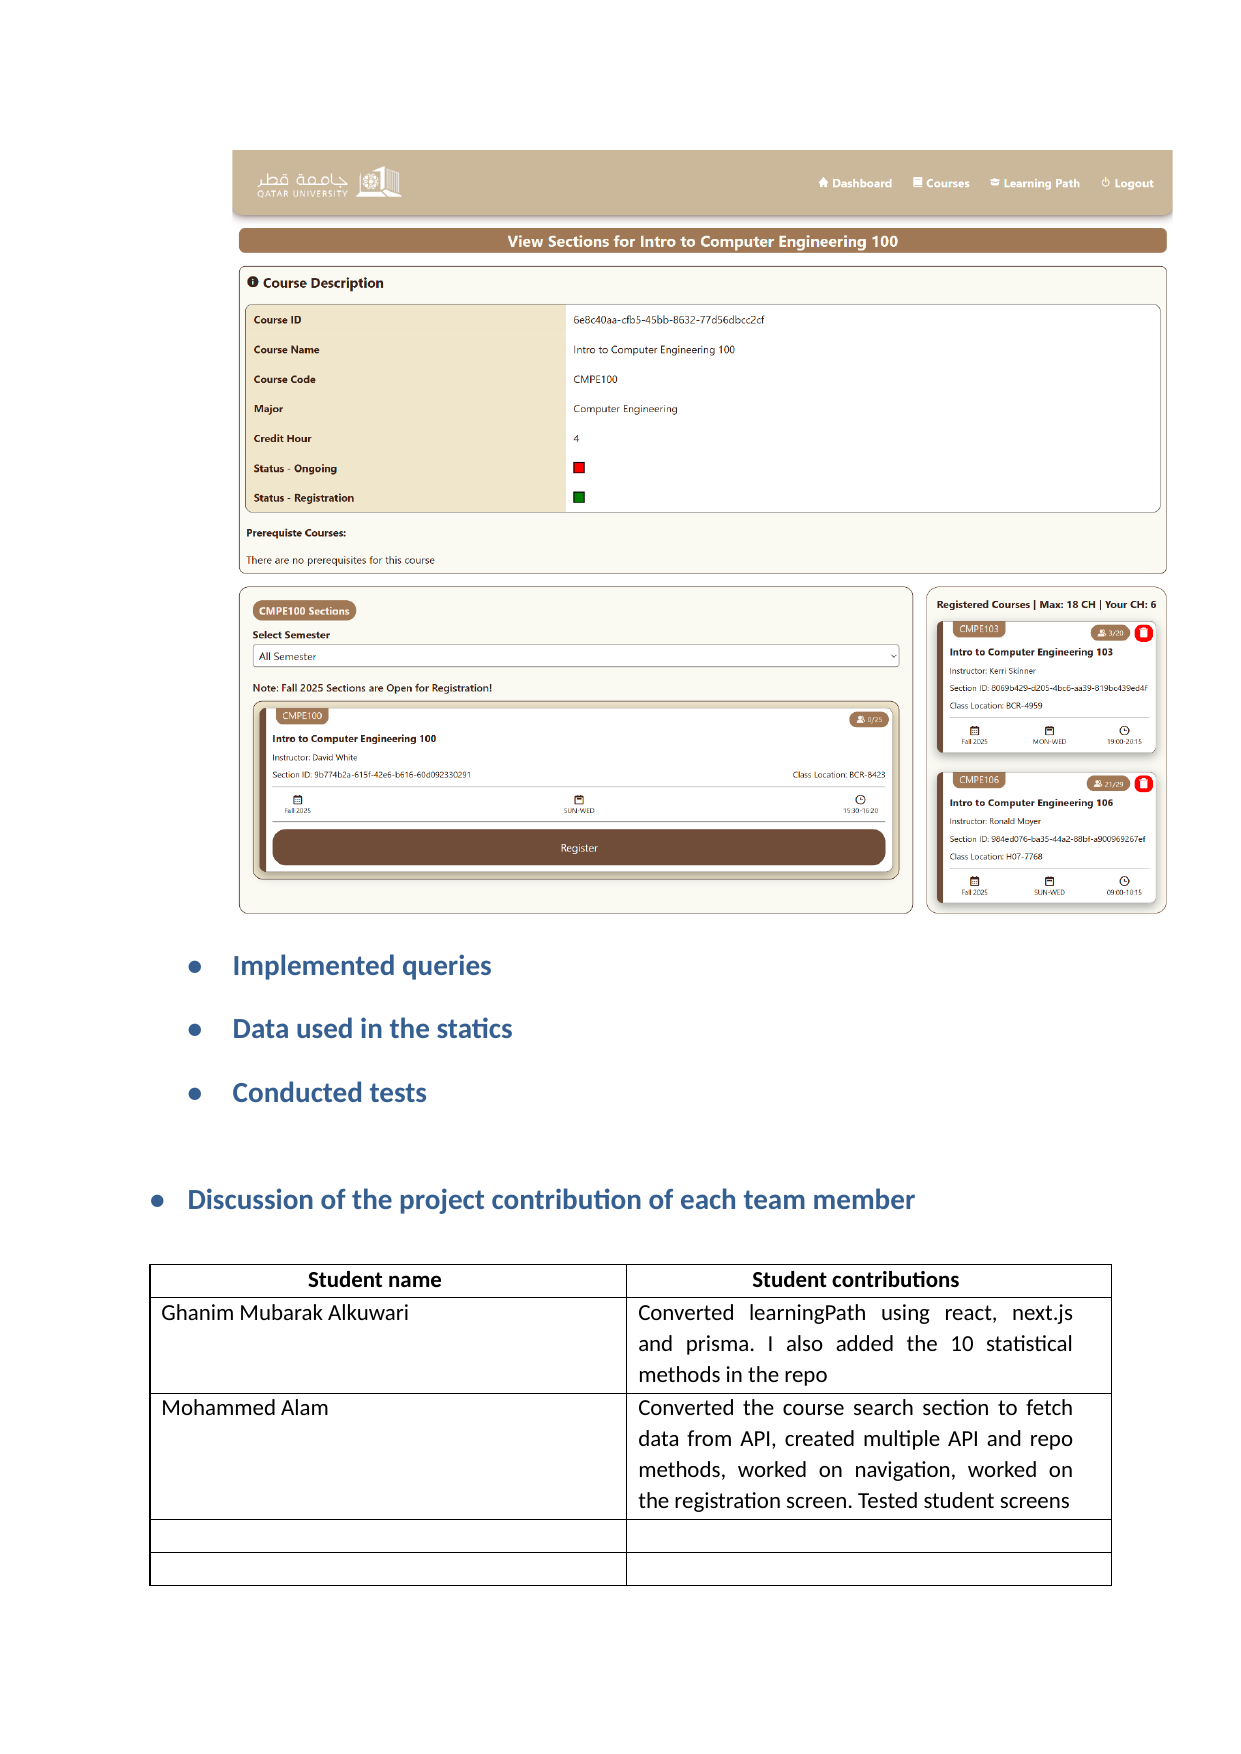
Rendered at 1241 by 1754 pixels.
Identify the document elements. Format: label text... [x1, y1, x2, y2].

table_cell Converted learningPath using react, next.js and prisma. I also added the 10 statistical methods in the repo [627, 1298, 1111, 1392]
list Data used in the statics [187, 1010, 1090, 1046]
table_header Student name [151, 1265, 626, 1297]
list Conducted tests [187, 1074, 1090, 1109]
list Implemented queries [187, 947, 1090, 983]
table_cell [151, 1553, 626, 1584]
table_cell Mohammed Alam [151, 1394, 626, 1519]
table_cell [627, 1520, 1111, 1552]
table_cell Ghanim Mubarak Alkuwari [151, 1298, 626, 1392]
table_header Student contributions [627, 1265, 1111, 1297]
table_cell [151, 1520, 626, 1552]
list Discussion of the project contribution of each team member [150, 1181, 1090, 1216]
table_cell [627, 1553, 1111, 1584]
picture [232, 150, 1173, 920]
table_cell Converted the course search section to fetch data from API, created multiple API and repo methods, worked on navigation, worked on the registration screen. Tested student screens [627, 1394, 1111, 1519]
